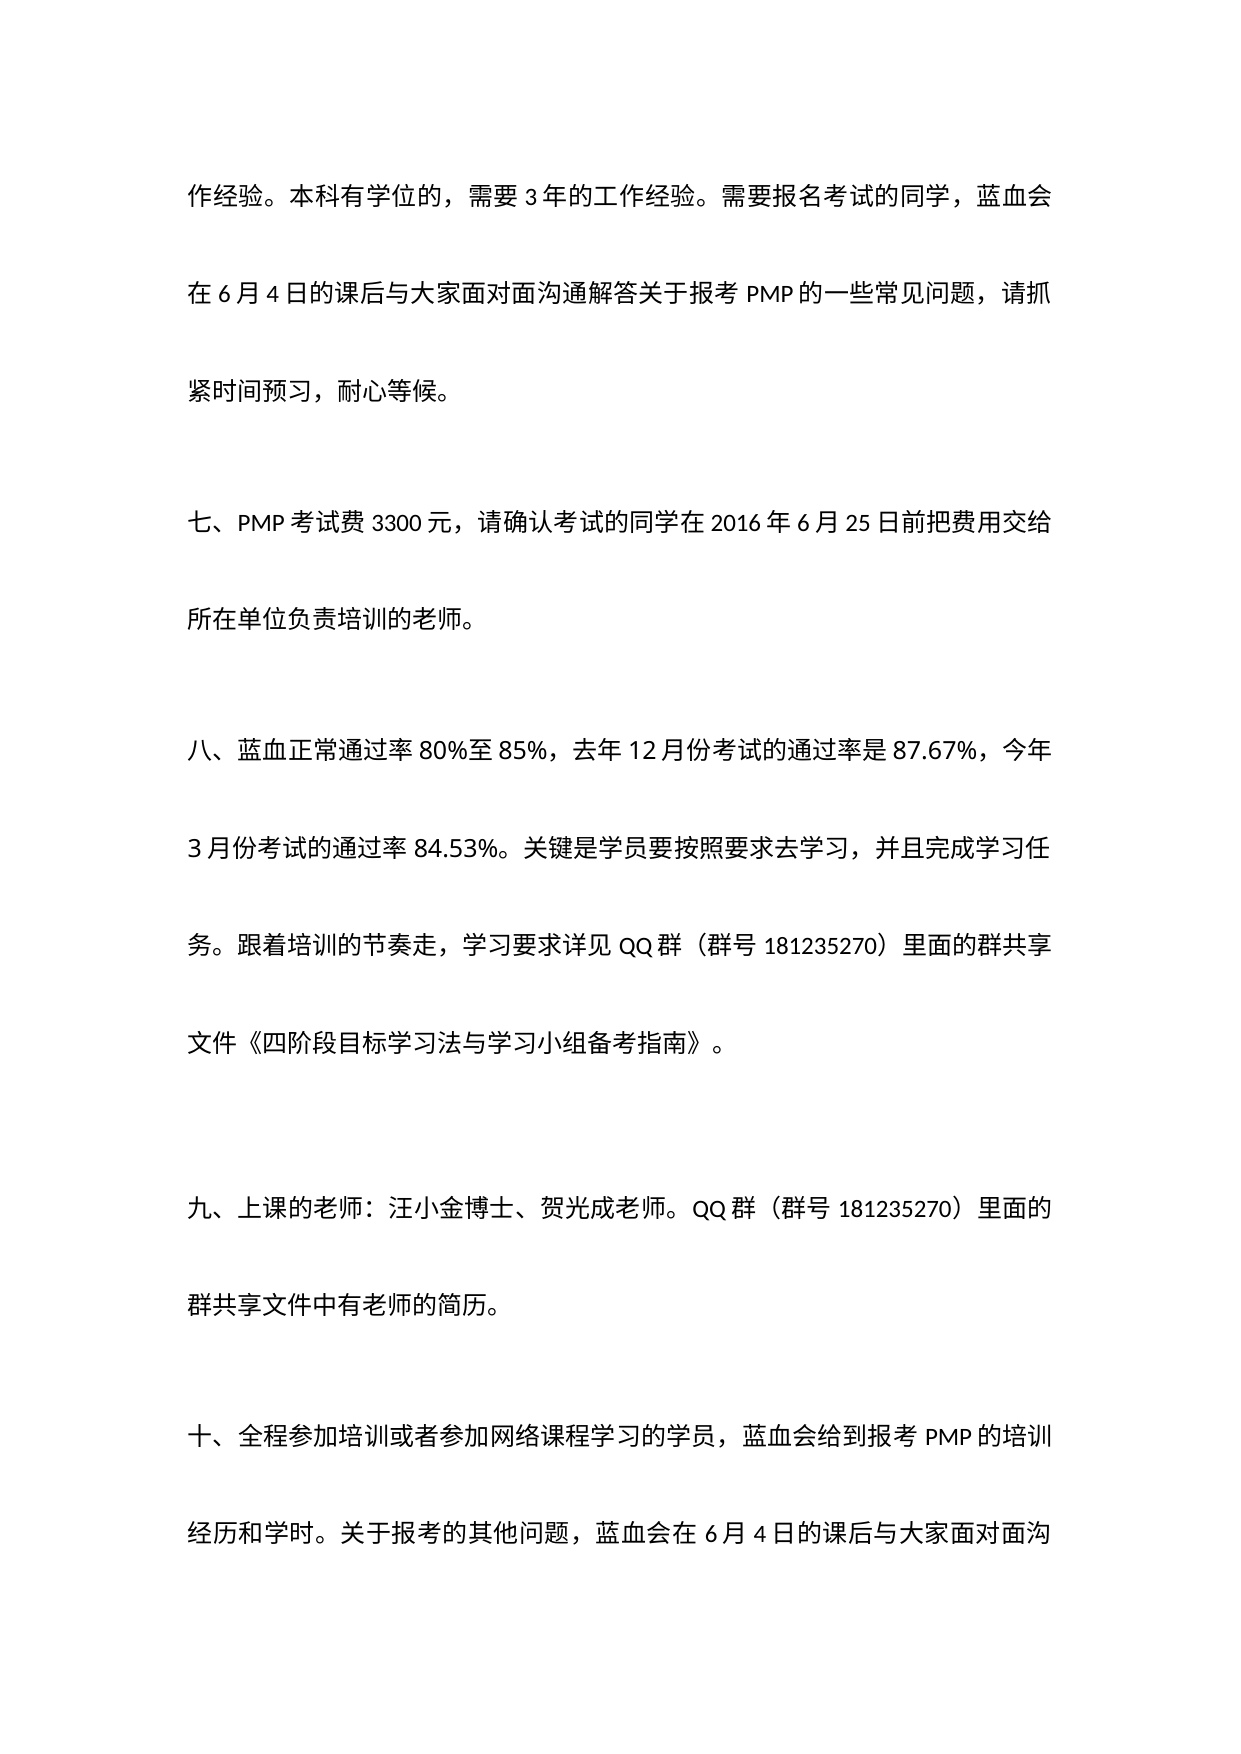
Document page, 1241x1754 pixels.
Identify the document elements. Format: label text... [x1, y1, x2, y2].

list 上课的老师：汪小金博士、贺光成老师。QQ群（群号 181235270）里面的群共享文件中有老师的简历。 [187, 1174, 1053, 1336]
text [187, 1402, 1053, 1564]
list PMP考试费3300元，请确认考试的同学在2016年6月25日前把费用交给所在单位负责培训的老师。 [187, 488, 1053, 650]
text 八、蓝血正常通过率80%至85%，去年12月份考试的通过率是87.67%，今年3月份考试的通过率84.53%。关键是学员要按照要求去学习，并且完成学习任务。跟着培训的节奏走，学习要求详见QQ群（群号 181235270）里面的群共享文件《四阶段目标学习法与学习小组备考指南》。 [187, 716, 1053, 1074]
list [187, 162, 1053, 422]
